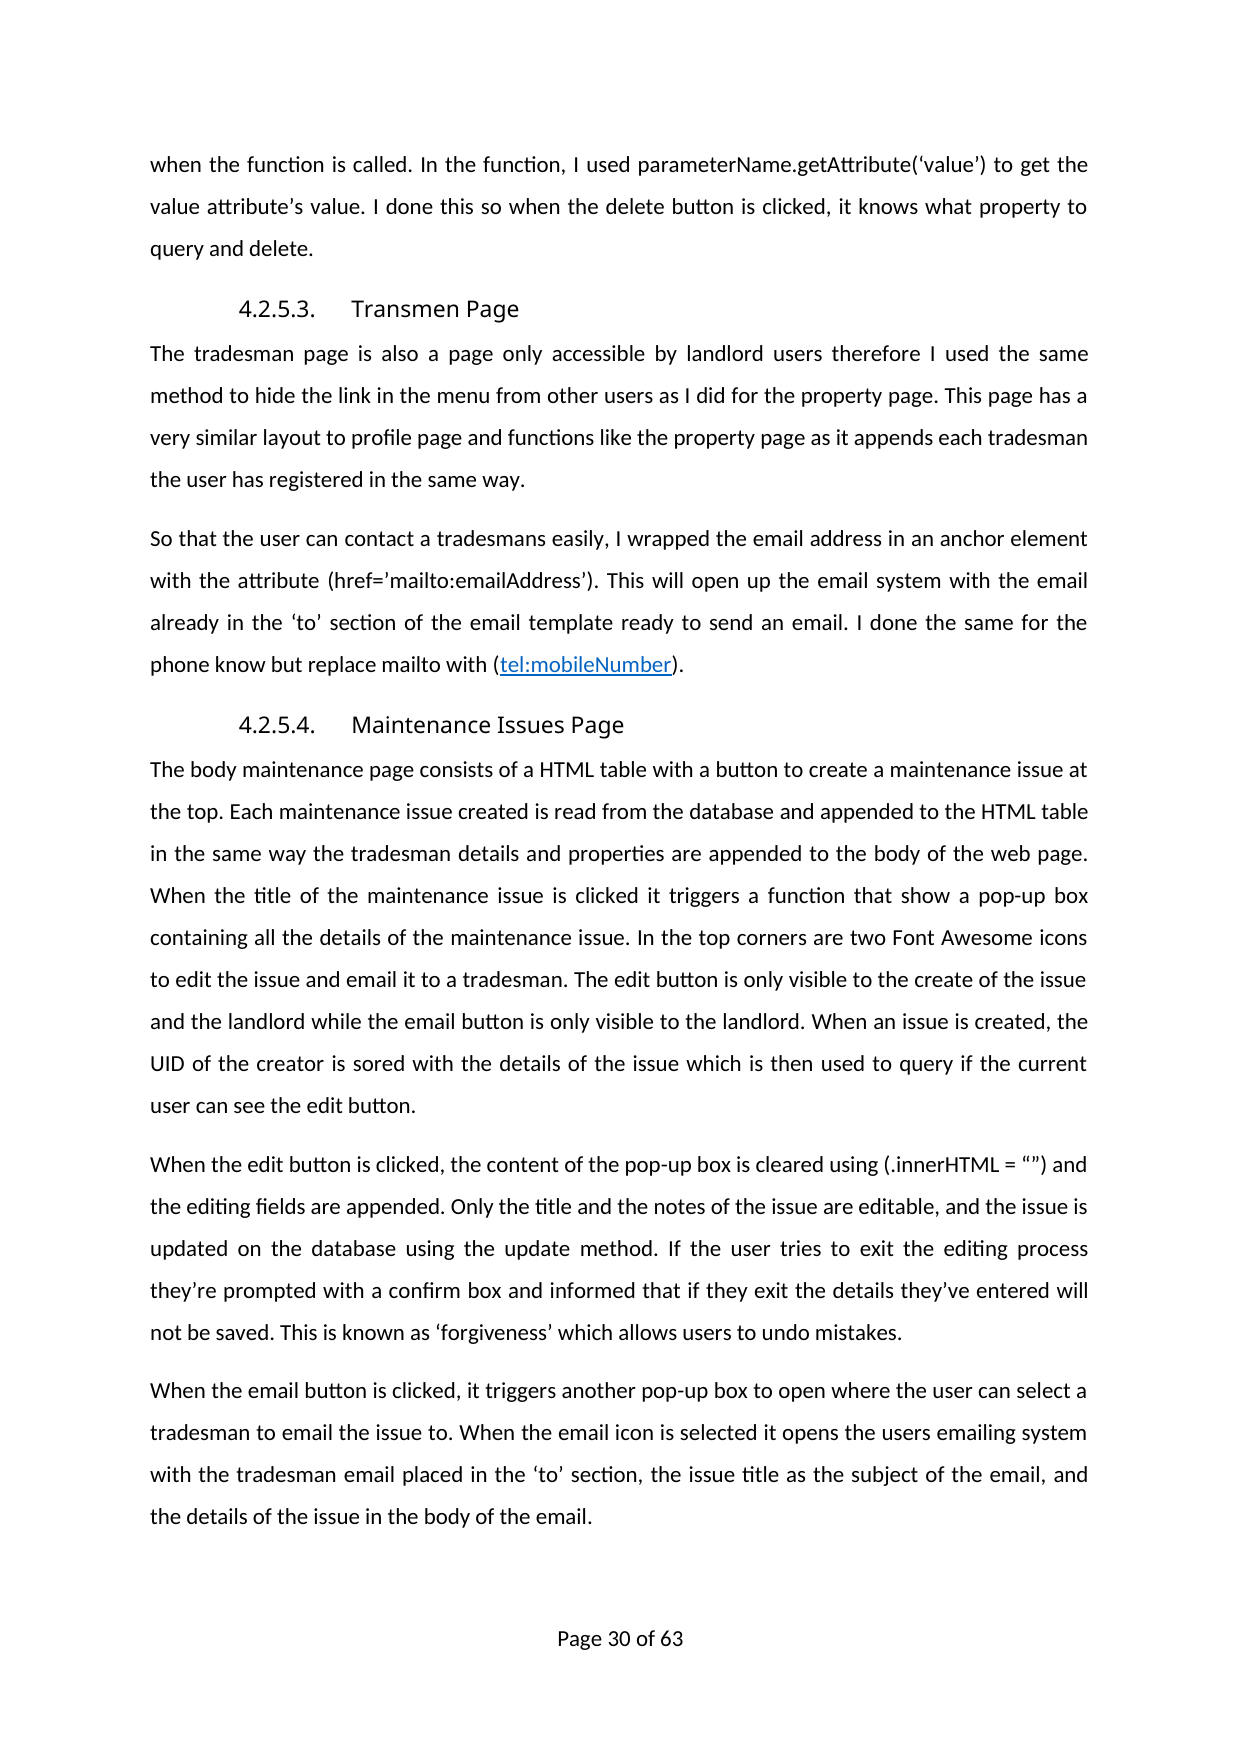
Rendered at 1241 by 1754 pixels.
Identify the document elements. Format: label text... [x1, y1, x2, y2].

subtitle Transmen Page [238, 293, 1090, 324]
text When the email button is clicked, it triggers another pop-up box to open where the user can select a tradesman to email the issue to. When the email icon is selected it opens the users emailing system with the tradesman email placed in the ‘to’ section, the issue title as the subject of the email, and the details of the issue in the body of the email. [150, 1377, 1090, 1531]
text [150, 150, 1090, 262]
text The body maintenance page consists of a HTML table with a button to create a maintenance issue at the top. Each maintenance issue created is read from the database and appended to the HTML table in the same way the tradesman details and properties are appended to the body of the web page. When the title of the maintenance issue is clicked it triggers a function that show a pop-up box containing all the details of the maintenance issue. In the top corners are two Font Awesome icons to edit the issue and email it to a tradesman. The edit button is only visible to the create of the issue and the landlord while the email button is only visible to the landlord. When an issue is created, the UID of the creator is sored with the details of the issue which is then used to query if the current user can see the edit button. [150, 756, 1090, 1119]
text So that the user can contact a tradesmans easily, I wrapped the email address in an anchor element with the attribute (href=’mailto:emailAddress’). This will open up the email system with the email already in the ‘to’ section of the email template ready to send an email. I done the same for the phone know but replace mailto with (tel:mobileNumber). [150, 524, 1090, 678]
text When the edit button is clicked, the content of the pop-up box is cleared using (.innerHTML = “”) and the editing fields are appended. Only the title and the notes of the issue are editable, and the issue is updated on the database using the update method. If the user tries to exit the editing process they’re prompted with a confirm box and informed that if they exit the details they’ve entered will not be saved. This is known as ‘forgiveness’ which allows users to undo mistakes. [150, 1150, 1090, 1346]
text The tradesman page is also a page only accessible by landlord users therefore I used the same method to hide the link in the menu from other users as I did for the property page. This page has a very similar layout to profile page and functions like the property page as it appends each tradesman the user has registered in the same way. [150, 339, 1090, 493]
subtitle Maintenance Issues Page [238, 709, 1090, 740]
